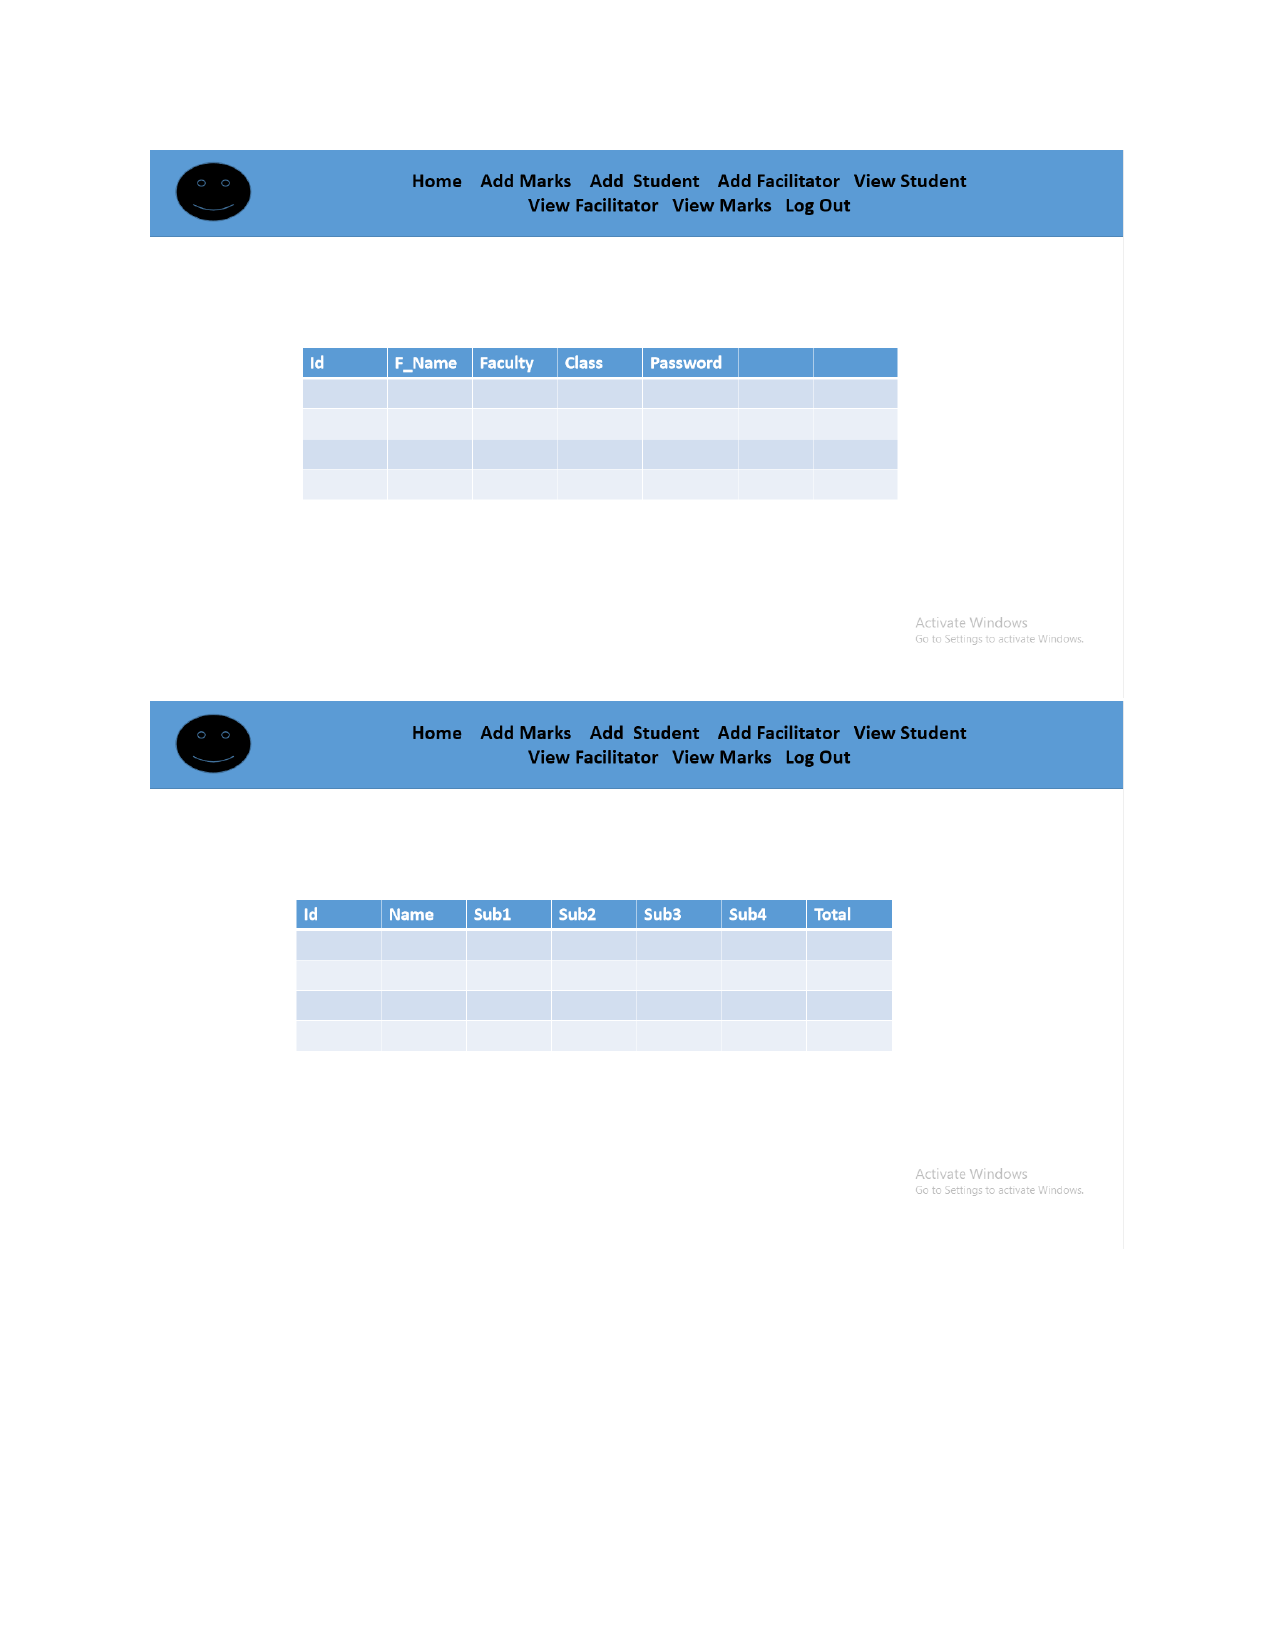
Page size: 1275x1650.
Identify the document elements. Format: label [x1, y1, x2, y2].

picture [150, 150, 1124, 698]
picture [150, 701, 1124, 1249]
